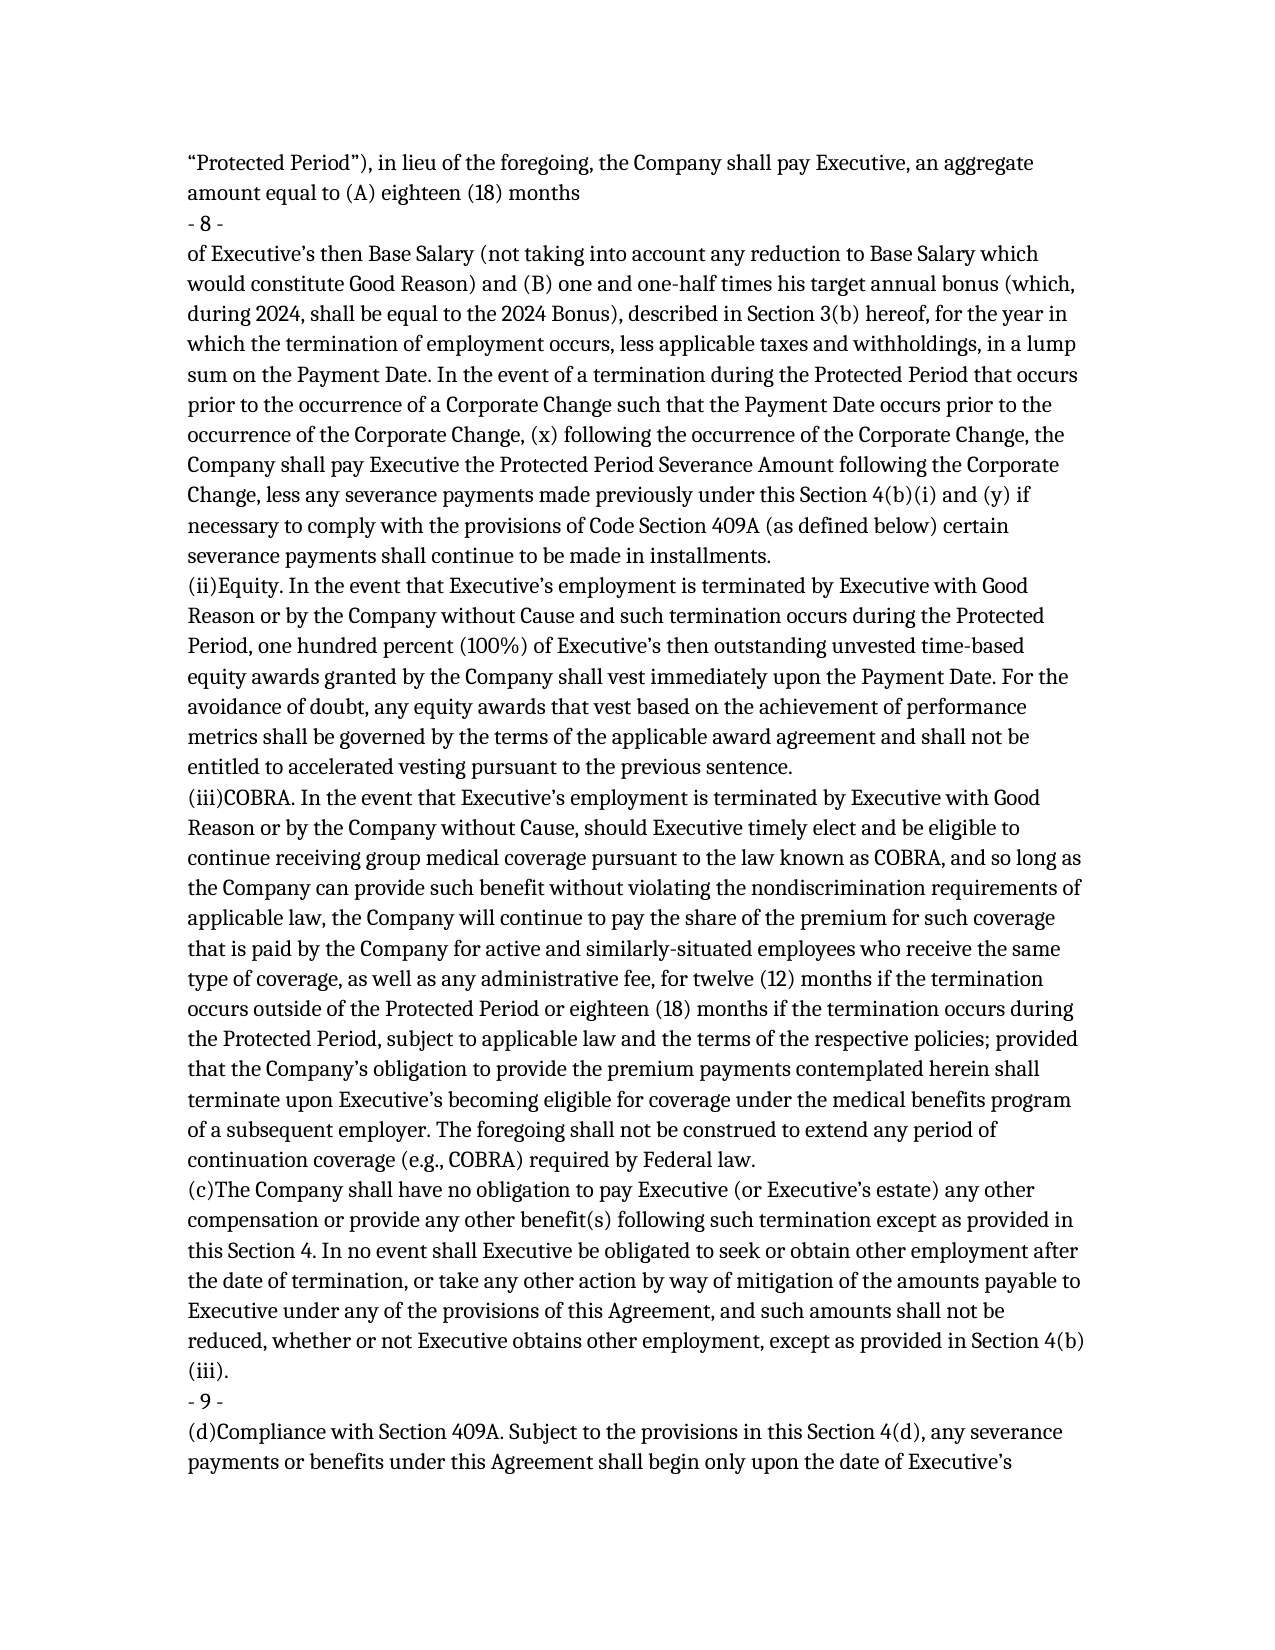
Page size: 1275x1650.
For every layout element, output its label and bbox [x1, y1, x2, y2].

text [187, 150, 1087, 1475]
